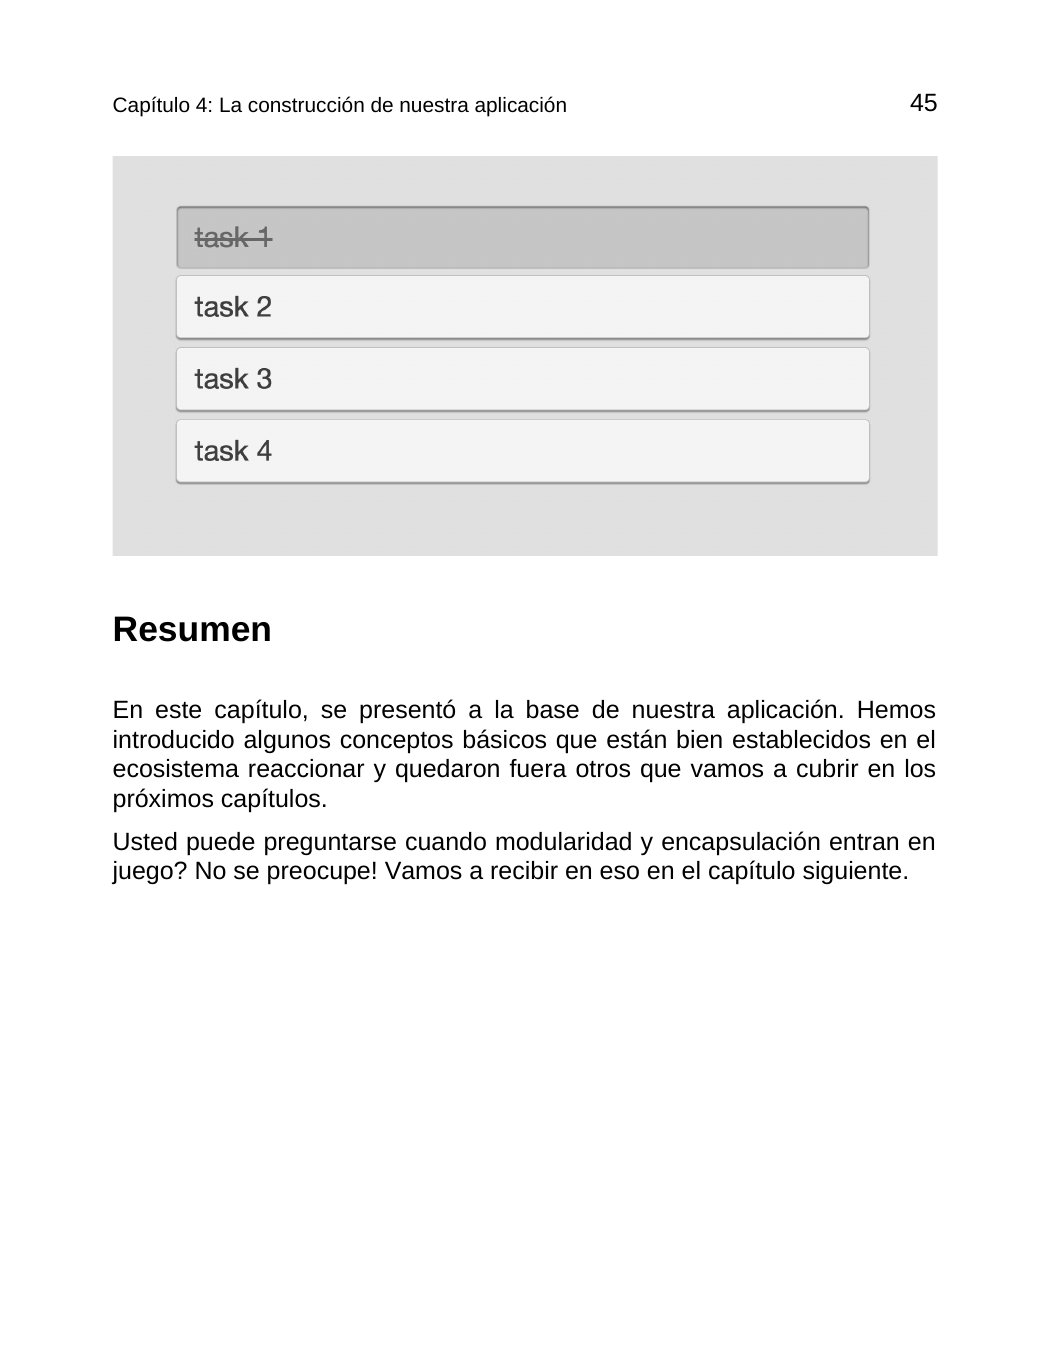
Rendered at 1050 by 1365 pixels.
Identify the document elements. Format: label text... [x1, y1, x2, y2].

text Resumen [112, 609, 937, 649]
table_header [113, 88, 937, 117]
picture [112, 156, 938, 556]
text Usted puede preguntarse cuando modularidad y encapsulación entran en juego? No se preocupe! Vamos a recibir en eso en el capítulo siguiente. [112, 827, 937, 885]
text En este capítulo, se presentó a la base de nuestra aplicación. Hemos introducido algunos conceptos básicos que están bien establecidos en el ecosistema reaccionar y quedaron fuera otros que vamos a cubrir en los próximos capítulos. [112, 695, 937, 812]
